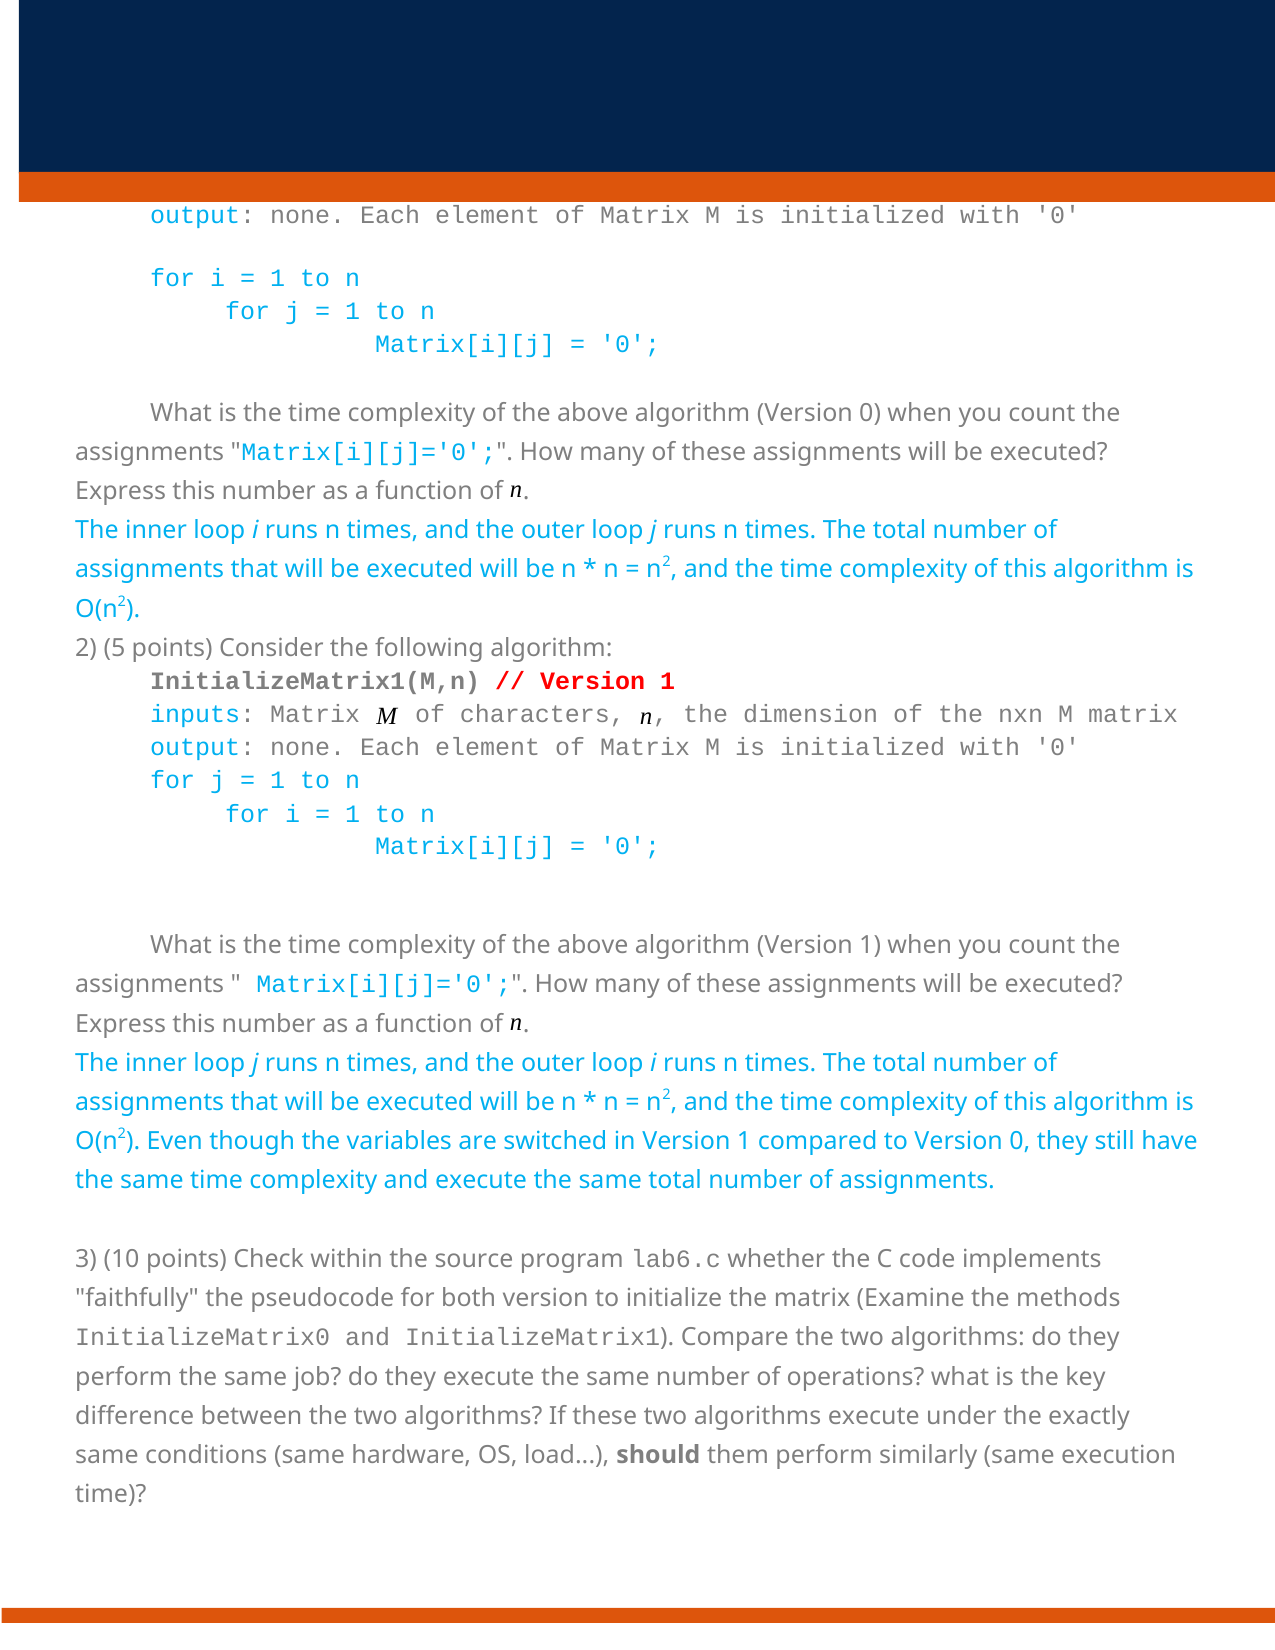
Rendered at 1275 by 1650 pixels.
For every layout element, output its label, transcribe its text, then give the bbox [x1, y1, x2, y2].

text inputs: Matrix of characters, , the dimension of the nxn M matrix [75, 702, 1200, 730]
text Matrix[i][j] = '0'; [75, 834, 1200, 862]
text output: none. Each element of Matrix M is initialized with '0' [75, 734, 1200, 763]
text for j = 1 to n [75, 299, 1200, 327]
text for i = 1 to n [75, 801, 1200, 830]
text for j = 1 to n [75, 768, 1200, 796]
text 2) (5 points) Consider the following algorithm: [75, 629, 1200, 663]
text What is the time complexity of the above algorithm (Version 0) when you count the assignments "Matrix[i][j]='0';". How many of these assignments will be executed? Express this number as a function of . [75, 394, 1200, 507]
text output: none. Each element of Matrix M is initialized with '0' [75, 202, 1200, 262]
text InitializeMatrix1(M,n) // Version 1 [75, 668, 1200, 697]
text The inner loop j runs n times, and the outer loop i runs n times. The total number of assignments that will be executed will be n * n = n2, and the time complexity of this algorithm is O(n2). Even though the variables are switched in Version 1 compared to Version 0, they still have the same time complexity and execute the same total number of assignments. [75, 1044, 1200, 1196]
text for i = 1 to n [75, 266, 1200, 294]
text The inner loop i runs n times, and the outer loop j runs n times. The total number of assignments that will be executed will be n * n = n2, and the time complexity of this algorithm is O(n2). [75, 512, 1200, 624]
text What is the time complexity of the above algorithm (Version 1) when you count the assignments " Matrix[i][j]='0';". How many of these assignments will be executed? Express this number as a function of . [75, 927, 1200, 1039]
text Matrix[i][j] = '0'; [75, 331, 1200, 360]
text 3) (10 points) Check within the source program lab6.c whether the C code implements "faithfully" the pseudocode for both version to initialize the matrix (Examine the methods InitializeMatrix0 and InitializeMatrix1). Compare the two algorithms: do they perform the same job? do they execute the same number of operations? what is the key difference between the two algorithms? If these two algorithms execute under the exactly same conditions (same hardware, OS, load...), should them perform similarly (same execution time)? [75, 1240, 1200, 1510]
